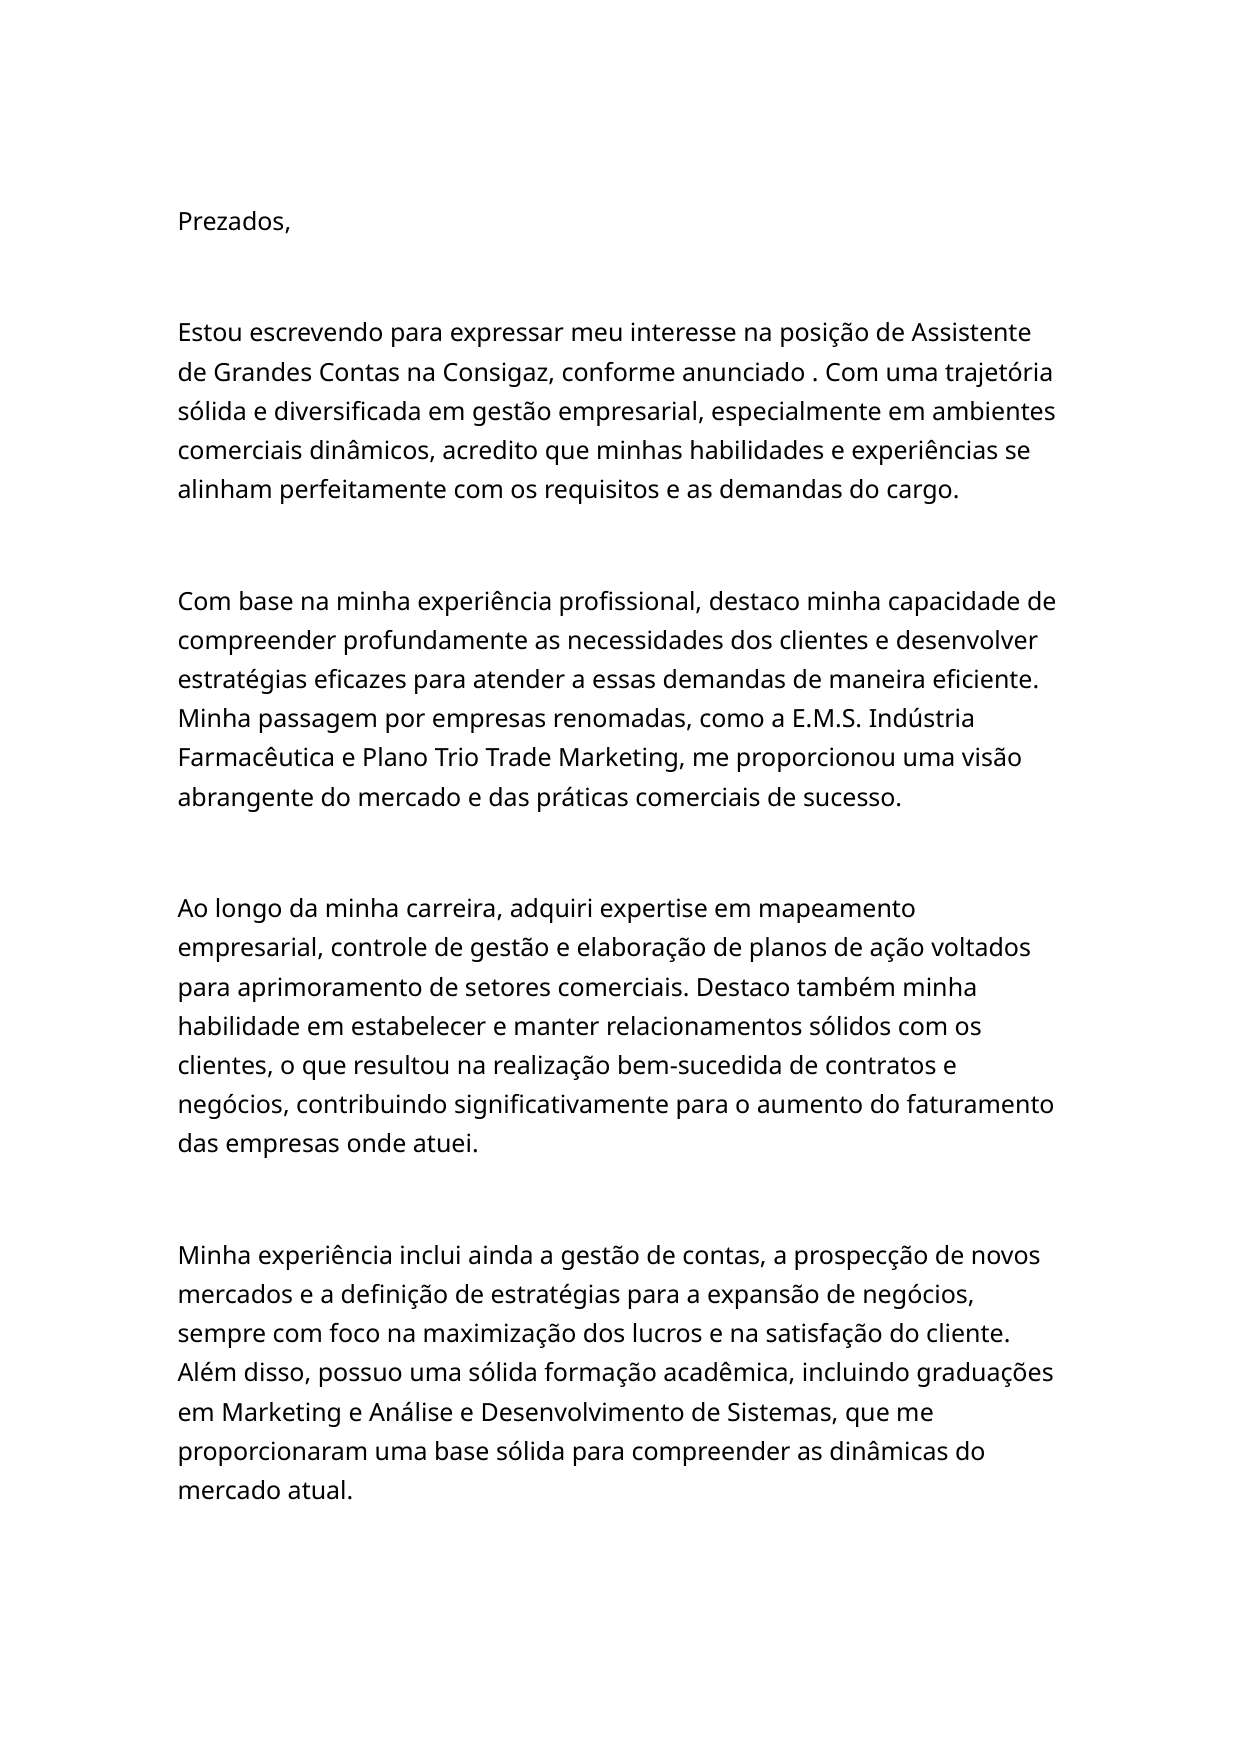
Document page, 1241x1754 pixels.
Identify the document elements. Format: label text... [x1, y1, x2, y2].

text Com base na minha experiência profissional, destaco minha capacidade de compreender profundamente as necessidades dos clientes e desenvolver estratégias eficazes para atender a essas demandas de maneira eficiente. Minha passagem por empresas renomadas, como a E.M.S. Indústria Farmacêutica e Plano Trio Trade Marketing, me proporcionou uma visão abrangente do mercado e das práticas comerciais de sucesso. [177, 583, 1063, 813]
text Ao longo da minha carreira, adquiri expertise em mapeamento empresarial, controle de gestão e elaboração de planos de ação voltados para aprimoramento de setores comerciais. Destaco também minha habilidade em estabelecer e manter relacionamentos sólidos com os clientes, o que resultou na realização bem-sucedida de contratos e negócios, contribuindo significativamente para o aumento do faturamento das empresas onde atuei. [177, 891, 1063, 1160]
text Prezados, [177, 203, 1063, 237]
text Minha experiência inclui ainda a gestão de contas, a prospecção de novos mercados e a definição de estratégias para a expansão de negócios, sempre com foco na maximização dos lucros e na satisfação do cliente. Além disso, possuo uma sólida formação acadêmica, incluindo graduações em Marketing e Análise e Desenvolvimento de Sistemas, que me proporcionaram uma base sólida para compreender as dinâmicas do mercado atual. [177, 1238, 1063, 1507]
text Estou escrevendo para expressar meu interesse na posição de Assistente de Grandes Contas na Consigaz, conforme anunciado . Com uma trajetória sólida e diversificada em gestão empresarial, especialmente em ambientes comerciais dinâmicos, acredito que minhas habilidades e experiências se alinham perfeitamente com os requisitos e as demandas do cargo. [177, 315, 1063, 506]
